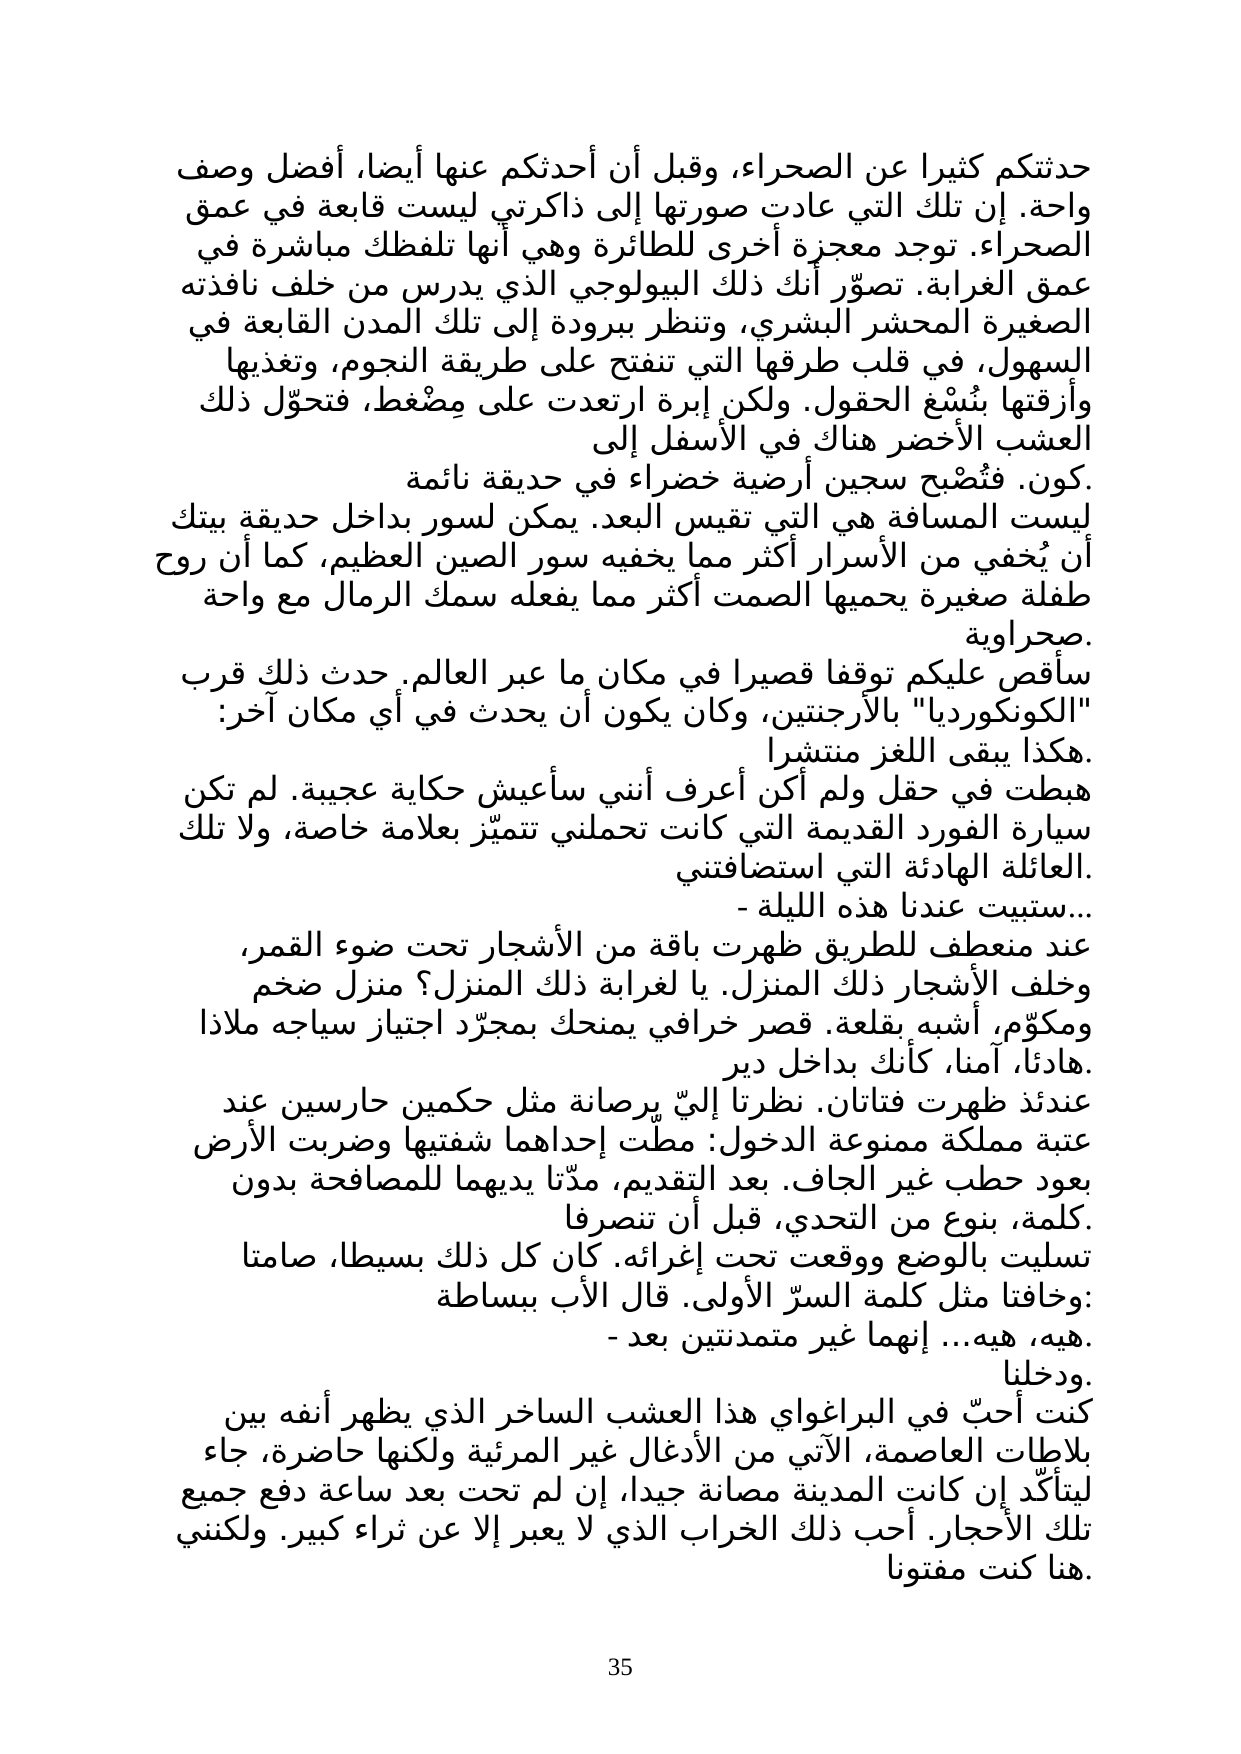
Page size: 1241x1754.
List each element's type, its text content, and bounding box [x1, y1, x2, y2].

text هبطت في حقل ولم أكن أعرف أنني سأعيش حكاية عجيبة. لم تكن سيارة الفورد القديمة التي كانت تحملني تتميّز بعلامة خاصة، ولا تلك العائلة الهادئة التي استضافتني. [148, 770, 1093, 887]
text كون. فتُصْبح سجين أرضية خضراء في حديقة نائمة. [148, 458, 1093, 497]
text - هيه، هيه... إنهما غير متمدنتين بعد. [148, 1315, 1093, 1354]
text عندئذ ظهرت فتاتان. نظرتا إليّ برصانة مثل حكمين حارسين عند عتبة مملكة ممنوعة الدخول: مطّت إحداهما شفتيها وضربت الأرض بعود حطب غير الجاف. بعد التقديم، مدّتا يديهما للمصافحة بدون كلمة، بنوع من التحدي، قبل أن تنصرفا. [148, 1081, 1093, 1237]
text كنت أحبّ في البراغواي هذا العشب الساخر الذي يظهر أنفه بين بلاطات العاصمة، الآتي من الأدغال غير المرئية ولكنها حاضرة، جاء ليتأكّد إن كانت المدينة مصانة جيدا، إن لم تحت بعد ساعة دفع جميع تلك الأحجار. أحب ذلك الخراب الذي لا يعبر إلا عن ثراء كبير. ولكنني هنا كنت مفتونا. [148, 1393, 1093, 1587]
text سأقص عليكم توقفا قصيرا في مكان ما عبر العالم. حدث ذلك قرب "الكونكورديا" بالأرجنتين، وكان يكون أن يحدث في أي مكان آخر: هكذا يبقى اللغز منتشرا. [148, 653, 1093, 770]
text تسليت بالوضع ووقعت تحت إغرائه. كان كل ذلك بسيطا، صامتا وخافتا مثل كلمة السرّ الأولى. قال الأب ببساطة: [148, 1237, 1093, 1315]
text حدثتكم كثيرا عن الصحراء، وقبل أن أحدثكم عنها أيضا، أفضل وصف واحة. إن تلك التي عادت صورتها إلى ذاكرتي ليست قابعة في عمق الصحراء. توجد معجزة أخرى للطائرة وهي أنها تلفظك مباشرة في عمق الغرابة. تصوّر أنك ذلك البيولوجي الذي يدرس من خلف نافذته الصغيرة المحشر البشري، وتنظر ببرودة إلى تلك المدن القابعة في السهول، في قلب طرقها التي تنفتح على طريقة النجوم، وتغذيها وأزقتها بنُسْغ الحقول. ولكن إبرة ارتعدت على مِضْغط، فتحوّل ذلك العشب الأخضر هناك في الأسفل إلى [148, 148, 1093, 458]
text ودخلنا. [148, 1354, 1093, 1393]
text عند منعطف للطريق ظهرت باقة من الأشجار تحت ضوء القمر، وخلف الأشجار ذلك المنزل. يا لغرابة ذلك المنزل؟ منزل ضخم ومكوّم، أشبه بقلعة. قصر خرافي يمنحك بمجرّد اجتياز سياجه ملاذا هادئا، آمنا، كأنك بداخل دير. [148, 926, 1093, 1081]
text ليست المسافة هي التي تقيس البعد. يمكن لسور بداخل حديقة بيتك أن يُخفي من الأسرار أكثر مما يخفيه سور الصين العظيم، كما أن روح طفلة صغيرة يحميها الصمت أكثر مما يفعله سمك الرمال مع واحة صحراوية. [148, 497, 1093, 653]
text - ستبيت عندنا هذه الليلة... [148, 887, 1093, 926]
